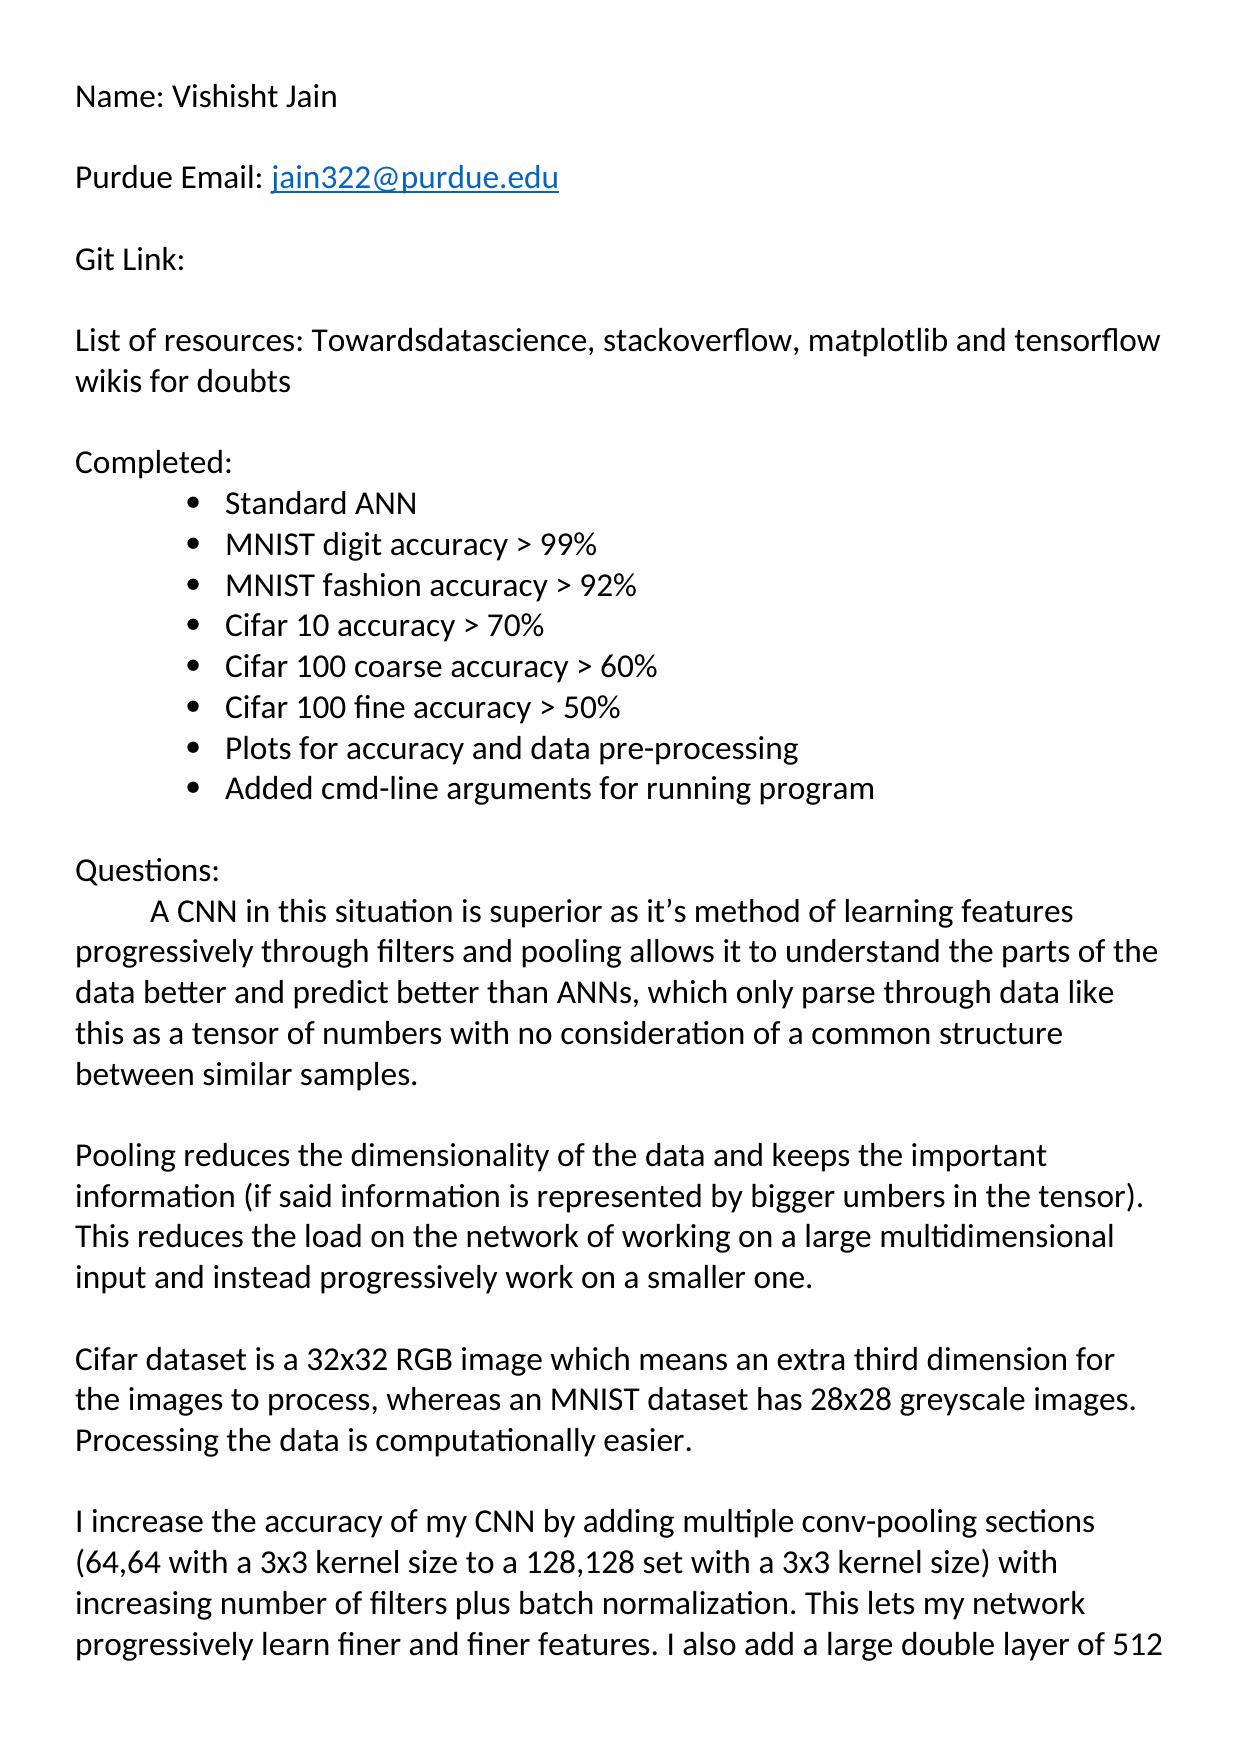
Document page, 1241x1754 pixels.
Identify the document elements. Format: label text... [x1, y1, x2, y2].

text Completed: [75, 442, 1165, 482]
text Purdue Email: jain322@purdue.edu [75, 156, 1165, 197]
list MNIST fashion accuracy > 92% [187, 564, 1165, 604]
list Plots for accuracy and data pre-processing [187, 727, 1165, 767]
text Questions: [75, 849, 1165, 889]
text Cifar dataset is a 32x32 RGB image which means an extra third dimension for the images to process, whereas an MNIST dataset has 28x28 greyscale images. Processing the data is computationally easier. [75, 1338, 1165, 1460]
list Cifar 10 accuracy > 70% [187, 604, 1165, 645]
list MNIST digit accuracy > 99% [187, 523, 1165, 564]
text Pooling reduces the dimensionality of the data and keeps the important information (if said information is represented by bigger umbers in the tensor). This reduces the load on the network of working on a large multidimensional input and instead progressively work on a smaller one. [75, 1134, 1165, 1297]
list Standard ANN [187, 482, 1165, 523]
text List of resources: Towardsdatascience, stackoverflow, matplotlib and tensorflow wikis for doubts [75, 319, 1165, 401]
text Name: Vishisht Jain [75, 75, 1165, 116]
list Added cmd-line arguments for running program [187, 767, 1165, 808]
text Git Link: [75, 238, 1165, 279]
text A CNN in this situation is superior as it’s method of learning features progressively through filters and pooling allows it to understand the parts of the data better and predict better than ANNs, which only parse through data like this as a tensor of numbers with no consideration of a common structure between similar samples. [75, 889, 1165, 1093]
list Cifar 100 fine accuracy > 50% [187, 686, 1165, 727]
list Cifar 100 coarse accuracy > 60% [187, 645, 1165, 686]
